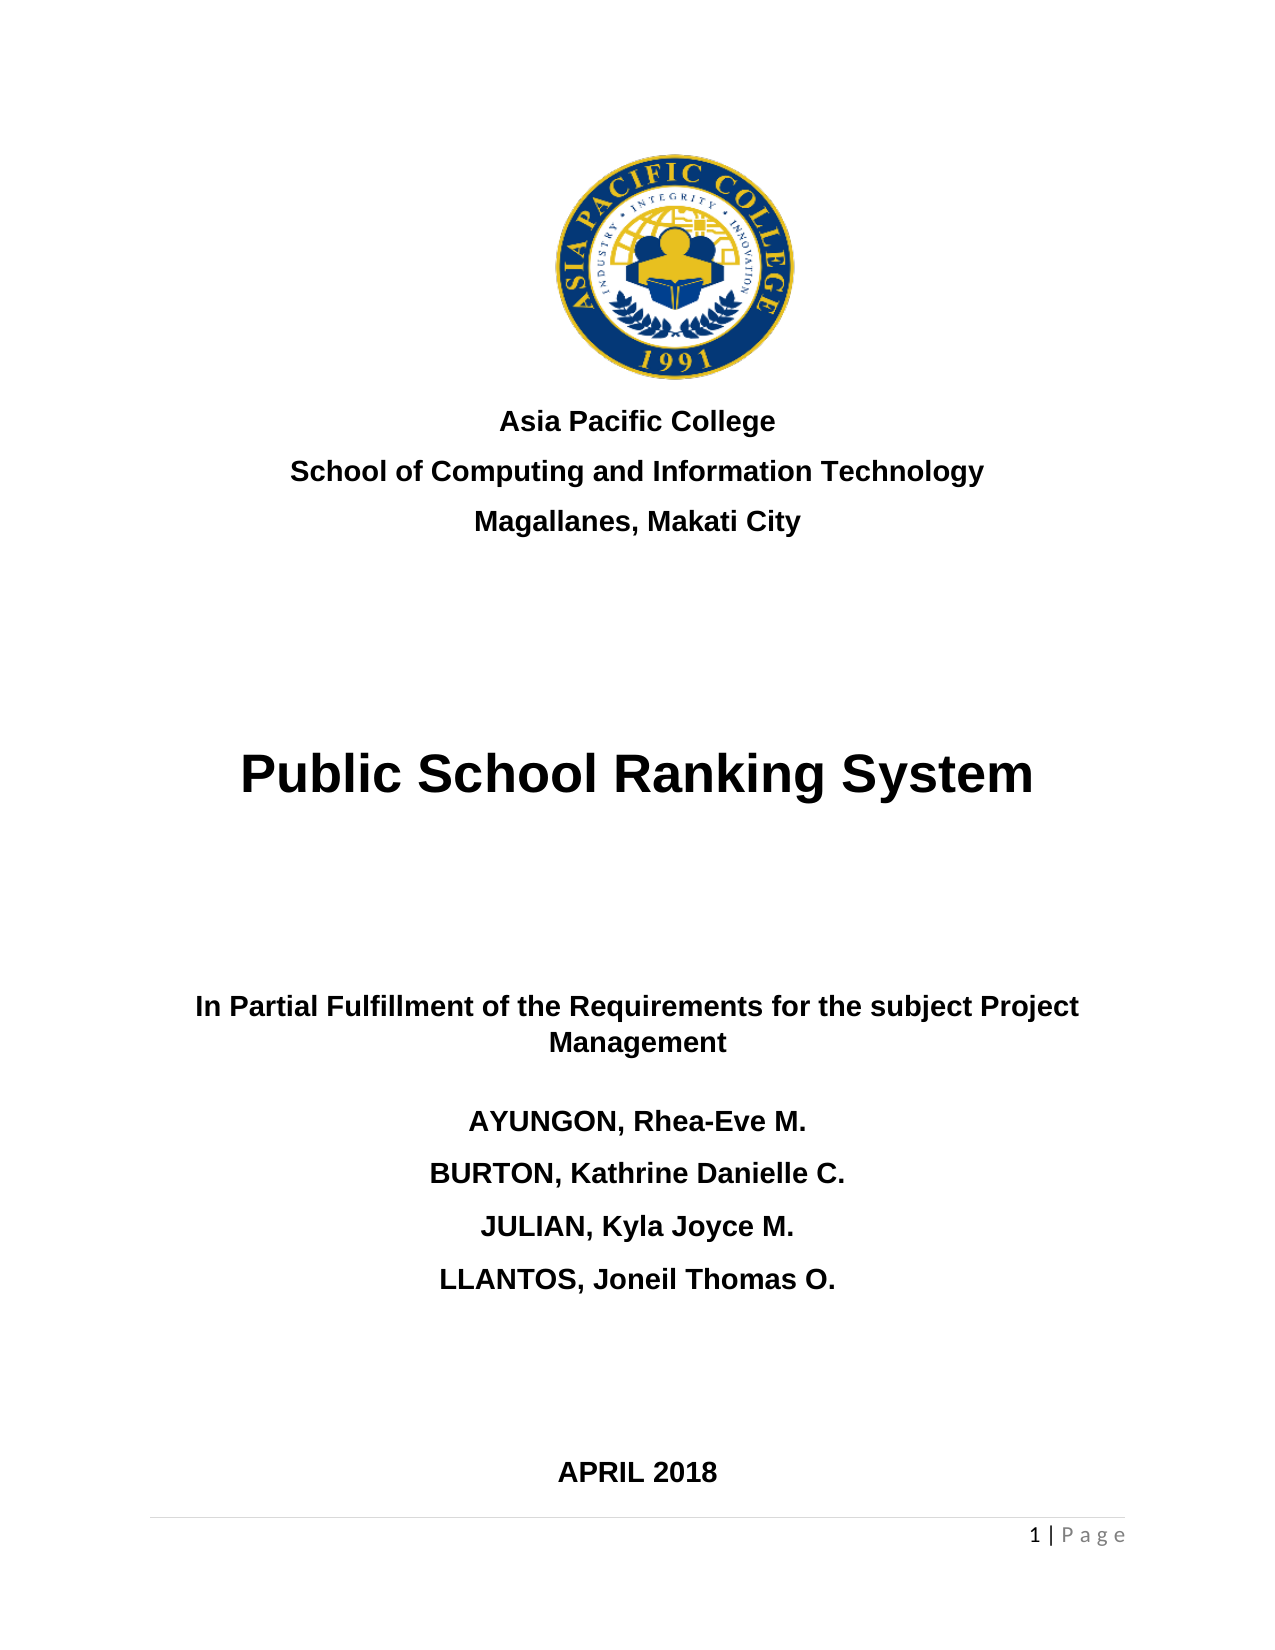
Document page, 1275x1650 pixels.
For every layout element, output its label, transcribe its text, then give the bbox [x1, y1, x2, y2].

text In Partial Fulfillment of the Requirements for the subject Project Management [150, 989, 1125, 1059]
text BURTON, Kathrine Danielle C. [150, 1157, 1125, 1190]
text JULIAN, Kyla Joyce M. [150, 1209, 1125, 1243]
text AYUNGON, Rhea-Eve M. [150, 1104, 1125, 1137]
text LLANTOS, Joneil Thomas O. [150, 1262, 1125, 1296]
text Public School Ranking System [150, 742, 1125, 804]
picture [550, 150, 800, 385]
text Magallanes, Makati City [150, 504, 1125, 538]
text Asia Pacific College [150, 404, 1125, 437]
text School of Computing and Information Technology [150, 454, 1125, 488]
text APRIL 2018 [150, 1456, 1125, 1489]
